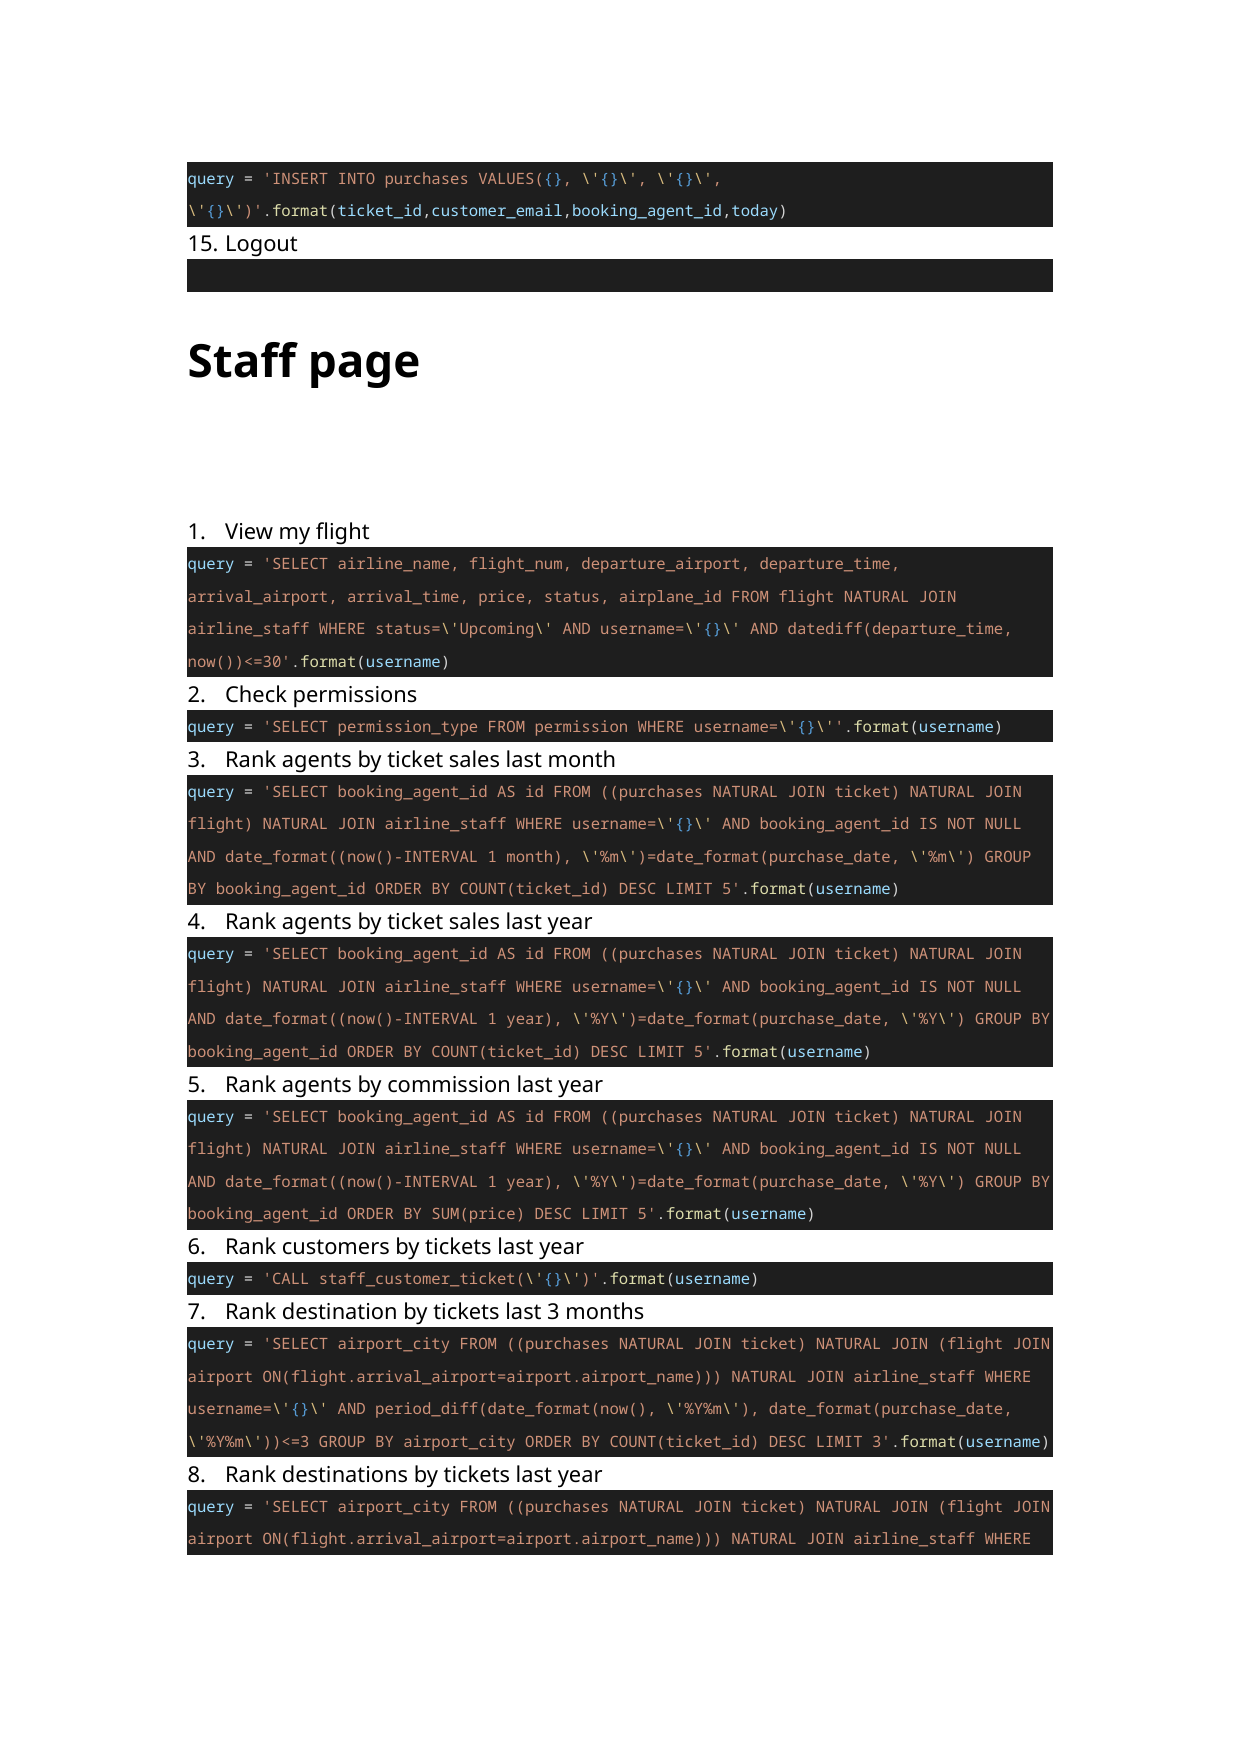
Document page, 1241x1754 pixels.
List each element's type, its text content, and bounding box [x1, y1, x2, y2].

text query = 'CALL staff_customer_ticket(\'{}\')'.format(username) [187, 1262, 1053, 1295]
list Rank agents by commission last year [187, 1067, 1053, 1100]
list Rank destination by tickets last 3 months [187, 1295, 1053, 1327]
list Rank agents by ticket sales last month [187, 742, 1053, 775]
text query = 'SELECT permission_type FROM permission WHERE username=\'{}\''.format(username) [187, 710, 1053, 742]
list Logout [187, 227, 1053, 259]
text query = 'SELECT booking_agent_id AS id FROM ((purchases NATURAL JOIN ticket) NATURAL JOIN flight) NATURAL JOIN airline_staff WHERE username=\'{}\' AND booking_agent_id IS NOT NULL AND date_format((now()-INTERVAL 1 year), \'%Y\')=date_format(purchase_date, \'%Y\') GROUP BY booking_agent_id ORDER BY SUM(price) DESC LIMIT 5'.format(username) [187, 1100, 1053, 1230]
list Rank customers by tickets last year [187, 1230, 1053, 1262]
text query = 'SELECT airport_city FROM ((purchases NATURAL JOIN ticket) NATURAL JOIN (flight JOIN airport ON(flight.arrival_airport=airport.airport_name))) NATURAL JOIN airline_staff WHERE username=\'{}\' AND period_diff(date_format(now(), \'%Y%m\'), date_format(purchase_date, \'%Y%m\'))<=3 GROUP BY airport_city ORDER BY COUNT(ticket_id) DESC LIMIT 3'.format(username) [187, 1327, 1053, 1457]
list View my flight [187, 515, 1053, 547]
text query = 'SELECT airline_name, flight_num, departure_airport, departure_time, arrival_airport, arrival_time, price, status, airplane_id FROM flight NATURAL JOIN airline_staff WHERE status=\'Upcoming\' AND username=\'{}\' AND datediff(departure_time, now())<=30'.format(username) [187, 547, 1053, 677]
subtitle Staff page [187, 327, 1053, 392]
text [187, 1490, 1053, 1555]
list Rank destinations by tickets last year [187, 1457, 1053, 1490]
list Rank agents by ticket sales last year [187, 905, 1053, 937]
text query = 'INSERT INTO purchases VALUES({}, \'{}\', \'{}\', \'{}\')'.format(ticket_id,customer_email,booking_agent_id,today) [187, 162, 1053, 227]
text query = 'SELECT booking_agent_id AS id FROM ((purchases NATURAL JOIN ticket) NATURAL JOIN flight) NATURAL JOIN airline_staff WHERE username=\'{}\' AND booking_agent_id IS NOT NULL AND date_format((now()-INTERVAL 1 year), \'%Y\')=date_format(purchase_date, \'%Y\') GROUP BY booking_agent_id ORDER BY COUNT(ticket_id) DESC LIMIT 5'.format(username) [187, 937, 1053, 1067]
list Check permissions [187, 677, 1053, 710]
text query = 'SELECT booking_agent_id AS id FROM ((purchases NATURAL JOIN ticket) NATURAL JOIN flight) NATURAL JOIN airline_staff WHERE username=\'{}\' AND booking_agent_id IS NOT NULL AND date_format((now()-INTERVAL 1 month), \'%m\')=date_format(purchase_date, \'%m\') GROUP BY booking_agent_id ORDER BY COUNT(ticket_id) DESC LIMIT 5'.format(username) [187, 775, 1053, 905]
